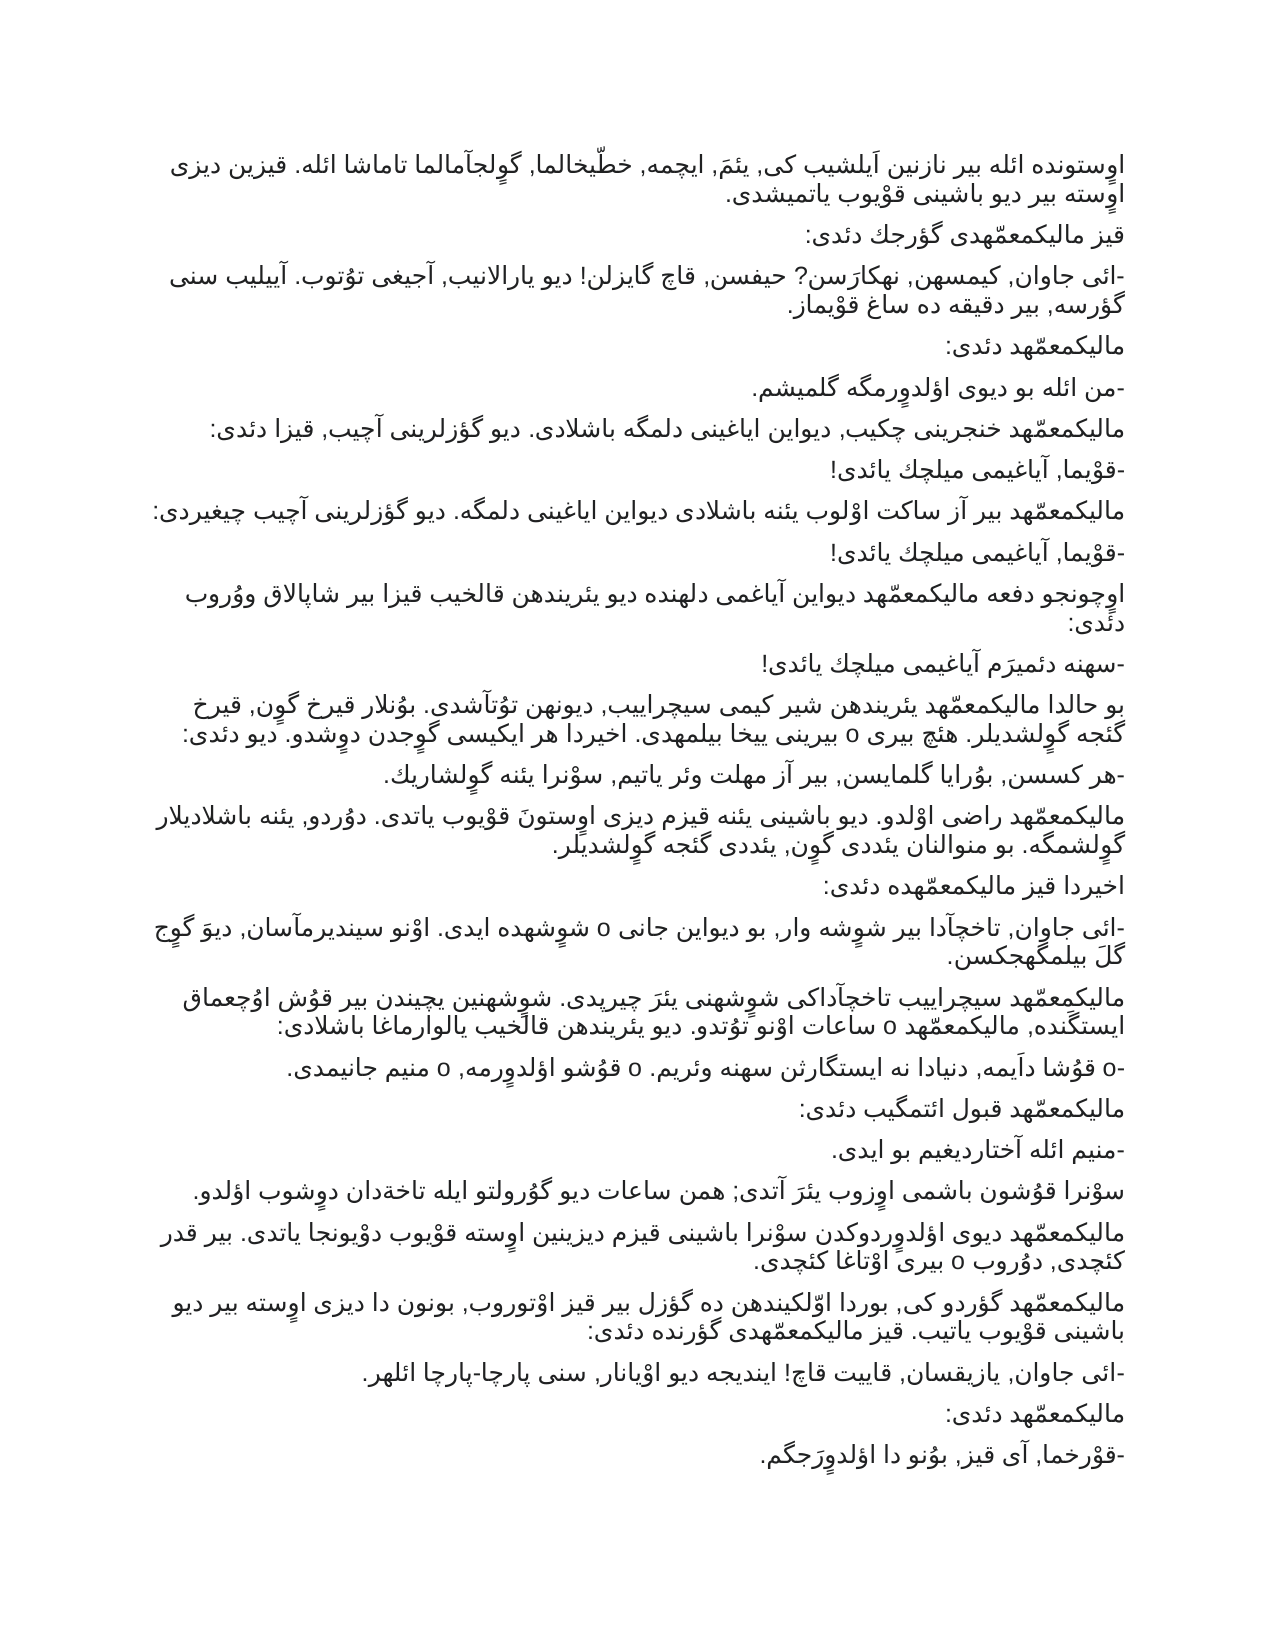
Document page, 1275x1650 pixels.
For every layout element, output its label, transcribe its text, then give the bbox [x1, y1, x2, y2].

text اوٍچونجو دفعه مالیكمعمّهد دیواین آیاغمی دلهنده دیو یئریندهن قالخیب قیزا بیر شاپالاق ووُروب دئدی: [150, 579, 1125, 636]
text -قوْیما, آیاغیمی میلچك یائدی! [150, 455, 1125, 484]
text مالیكمعمّهد دئدی: [150, 331, 1125, 360]
text -منیم ائله آختاردیغیم بو ایدی. [150, 1135, 1125, 1164]
text -ائی جاوان, یازیقسان, قاییت قاچ! ایندیجه دیو اوْیانار, سنی پارچا-پارچا ائلهر. [150, 1357, 1125, 1386]
text بو حالدا مالیكمعمّهد یئریندهن شیر كیمی سیچراییب, دیونهن توُتآشدی. بوُنلار قیرخ گوٍن, قیرخ گئجه گوٍلشدیلر. هئچ بیری о بیرینی ییخا بیلمهدی. اخیردا هر ایكیسی گوٍجدن دوٍشدو. دیو دئدی: [150, 690, 1125, 747]
text مالیكمعمّهد راضی اوْلدو. دیو باشینی یئنه قیزم دیزی اوٍستونَ قوْیوب یاتدی. دوُردو, یئنه باشلادیلار گوٍلشمگه. بو منوالنان یئددی گوٍن, یئددی گئجه گوٍلشدیلر. [150, 801, 1125, 859]
text مالیكمعمّهد سیچراییب تاخچآداكی شوٍشهنی یئرَ چیرپدی. شوٍشهنین یچیندن بیر قوُش اوُچعماق ایستگَنده, مالیكمعمّهد о ساعات اوْنو توُتدو. دیو یئریندهن قالخیب یالوارماغا باشلادی: [150, 982, 1125, 1040]
text -من ائله بو دیوی اؤلدوٍرمگه گلمیشم. [150, 372, 1125, 401]
text مالیكمعمّهد گؤردو كی, بوردا اوّلكیندهن ده گؤزل بیر قیز اوْتوروب, بونون دا دیزی اوٍسته بیر دیو باشینی قوْیوب یاتیب. قیز مالیكمعمّهدی گؤرنده دئدی: [150, 1287, 1125, 1345]
text -قوْرخما, آی قیز, بوُنو دا اؤلدوٍرَجگم. [150, 1440, 1125, 1469]
text مالیكمعمّهد دئدی: [150, 1399, 1125, 1427]
text -ائی جاوان, كیمسهن, نهكارَسن? حیفسن, قاچ گایزلن! دیو یارالانیب, آجیغی توُتوب. آییلیب سنی گؤرسه, بیر دقیقه ده ساغ قوْیماز. [150, 261, 1125, 319]
text -هر كسسن, بوُرایا گلمایسن, بیر آز مهلت وئر یاتیم, سوْنرا یئنه گوٍلشاریك. [150, 760, 1125, 789]
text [150, 150, 1125, 207]
text -قوْیما, آیاغیمی میلچك یائدی! [150, 537, 1125, 566]
text قیز مالیكمعمّهدی گؤرجك دئدی: [150, 220, 1125, 249]
text مالیكمعمّهد قبول ائتمگیب دئدی: [150, 1094, 1125, 1122]
text -ائی جاوان, تاخچآدا بیر شوٍشه وار, بو دیواین جانی о شوٍشهده ایدی. اوْنو سیندیرمآسان, دیوَ گوٍج گلَ بیلمگهجكسن. [150, 912, 1125, 970]
text مالیكمعمّهد خنجرینی چكیب, دیواین ایاغینی دلمگه باشلادی. دیو گؤزلرینی آچیب, قیزا دئدی: [150, 414, 1125, 442]
text مالیكمعمّهد بیر آز ساكت اوْلوب یئنه باشلادی دیواین ایاغینی دلمگه. دیو گؤزلرینی آچیب چیغیردی: [150, 496, 1125, 525]
text -о قوُشا داَیمه, دنیادا نه ایستگارثن سهنه وئریم. о قوُشو اؤلدوٍرمه, о منیم جانیمدی. [150, 1052, 1125, 1081]
text اخیردا قیز مالیكمعمّهده دئدی: [150, 871, 1125, 900]
text مالیكمعمّهد دیوی اؤلدوٍردوكدن سوْنرا باشینی قیزم دیزینین اوٍسته قوْیوب دوْیونجا یاتدی. بیر قدر كئچدی, دوُروب о بیری اوْتاغا كئچدی. [150, 1217, 1125, 1275]
text سوْنرا قوُشون باشمی اوٍزوب یئرَ آتدی; همن ساعات دیو گوُرولتو ایله تاخةدان دوٍشوب اؤلدو. [150, 1176, 1125, 1205]
text -سهنه دئمیرَم آیاغیمی میلچك یائدی! [150, 649, 1125, 677]
